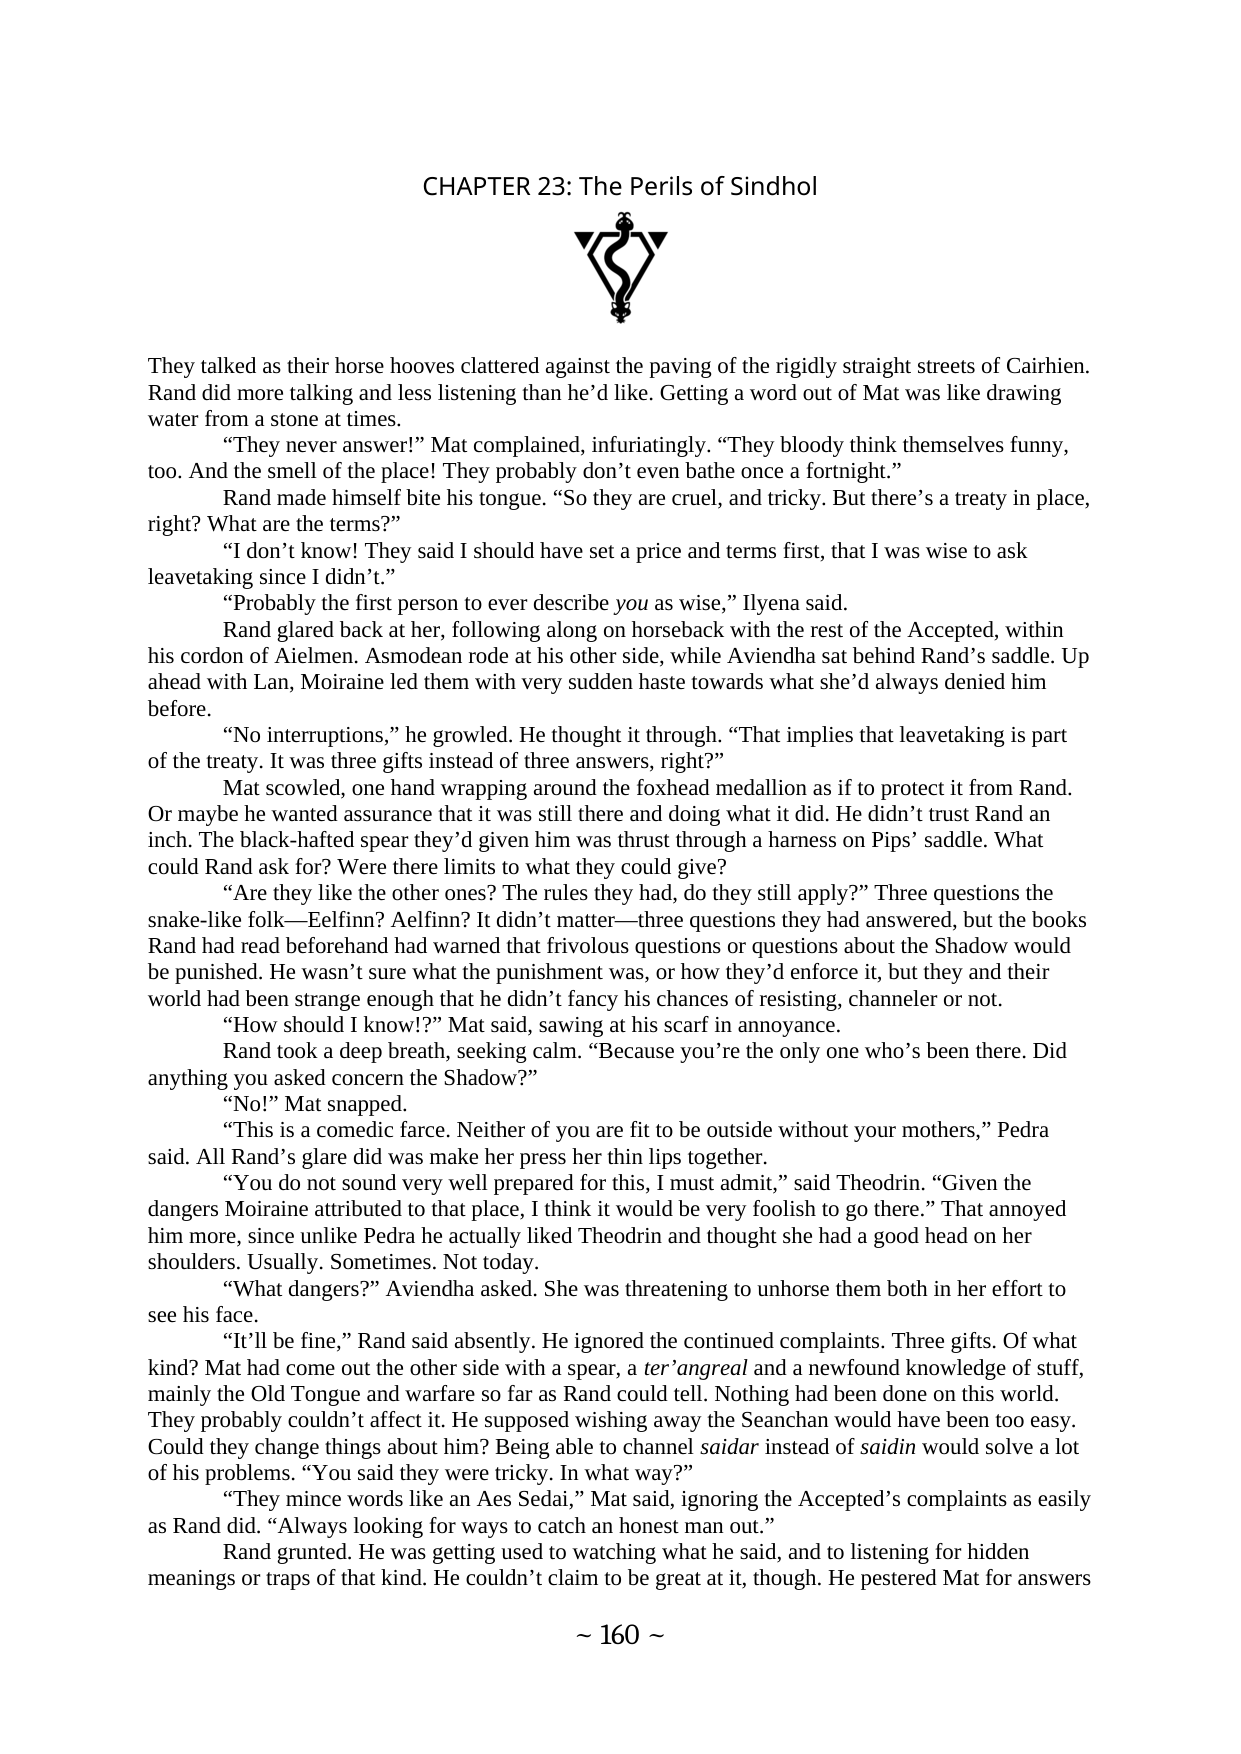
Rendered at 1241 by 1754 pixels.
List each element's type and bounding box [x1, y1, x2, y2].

picture [561, 207, 680, 326]
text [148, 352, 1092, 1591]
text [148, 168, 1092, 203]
